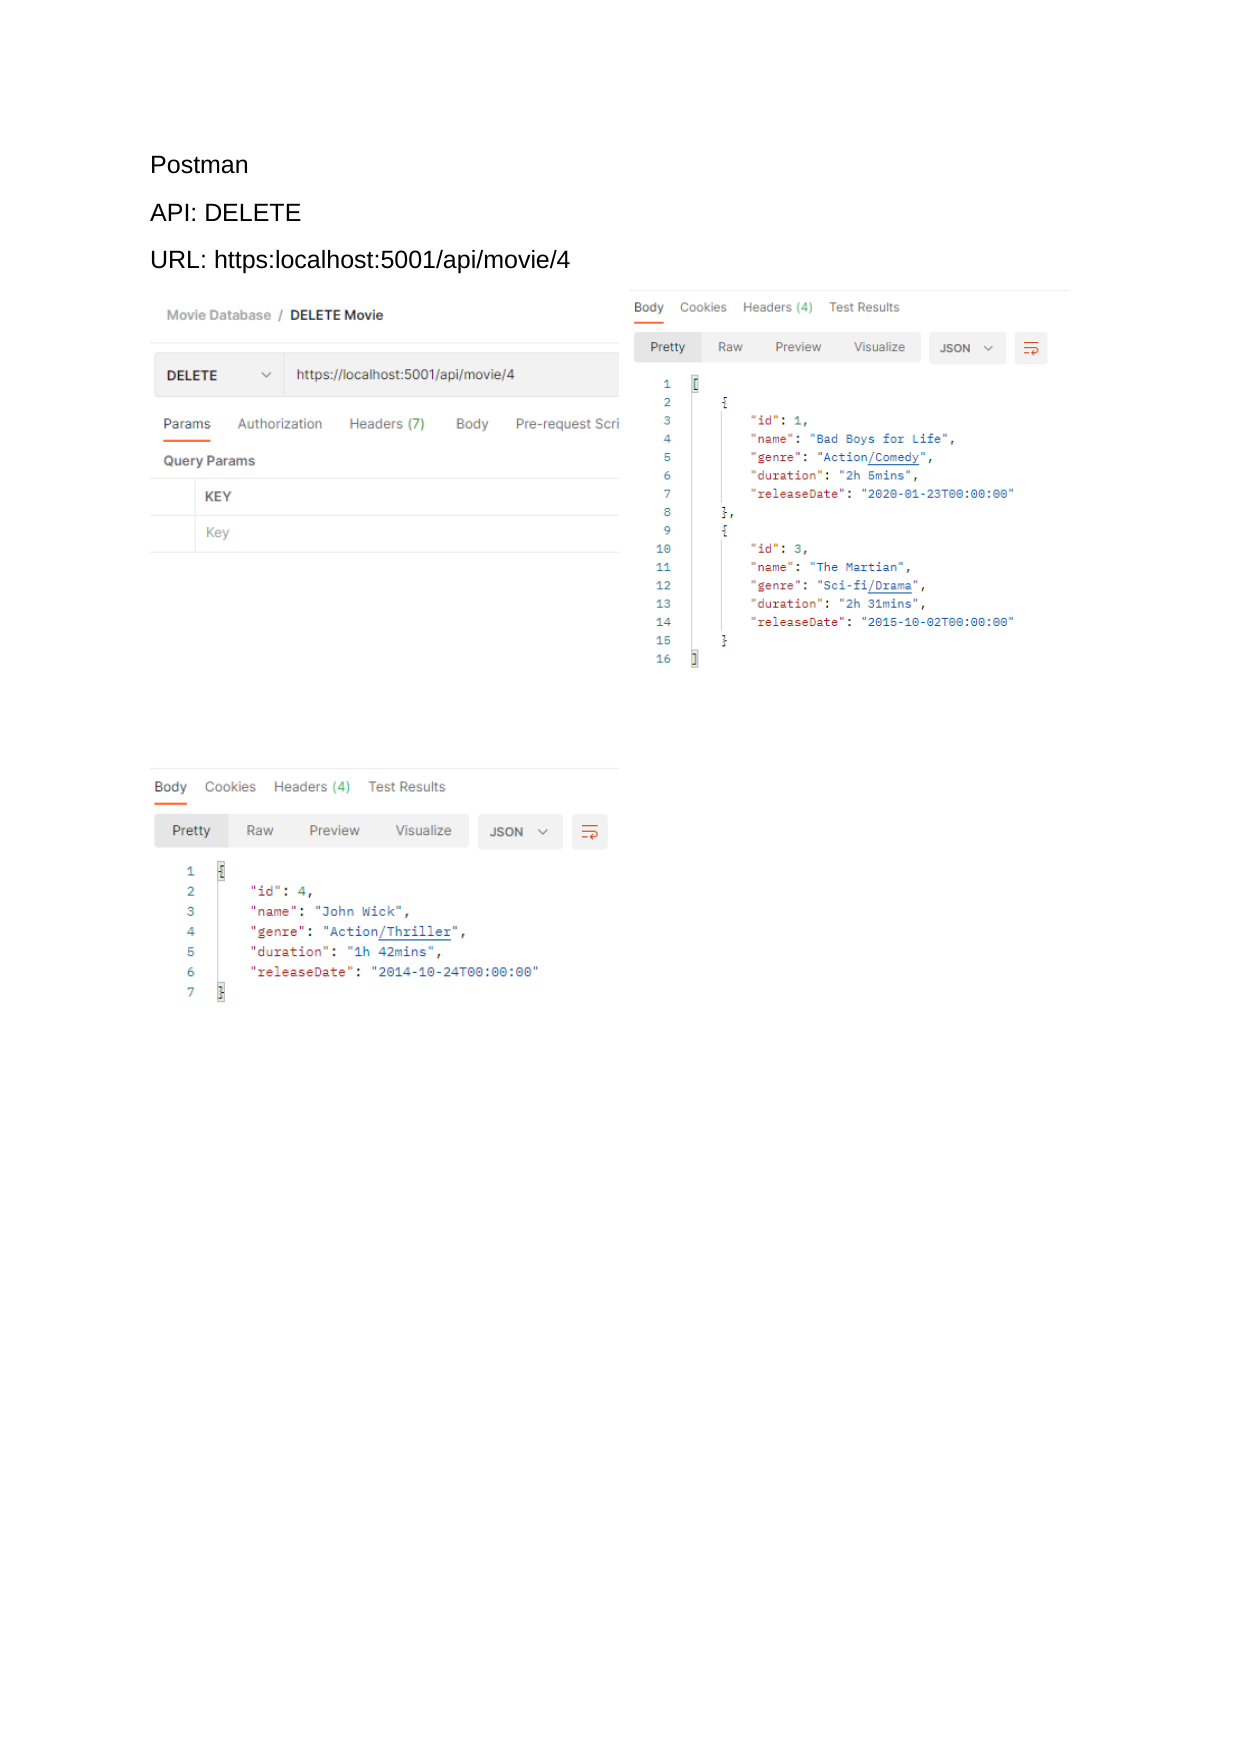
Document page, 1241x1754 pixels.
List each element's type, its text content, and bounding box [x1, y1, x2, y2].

text URL: https:localhost:5001/api/movie/4 [150, 245, 1090, 274]
text API: DELETE [150, 198, 1090, 226]
text Postman [150, 150, 1090, 179]
picture [150, 293, 619, 1038]
picture [629, 281, 1071, 681]
